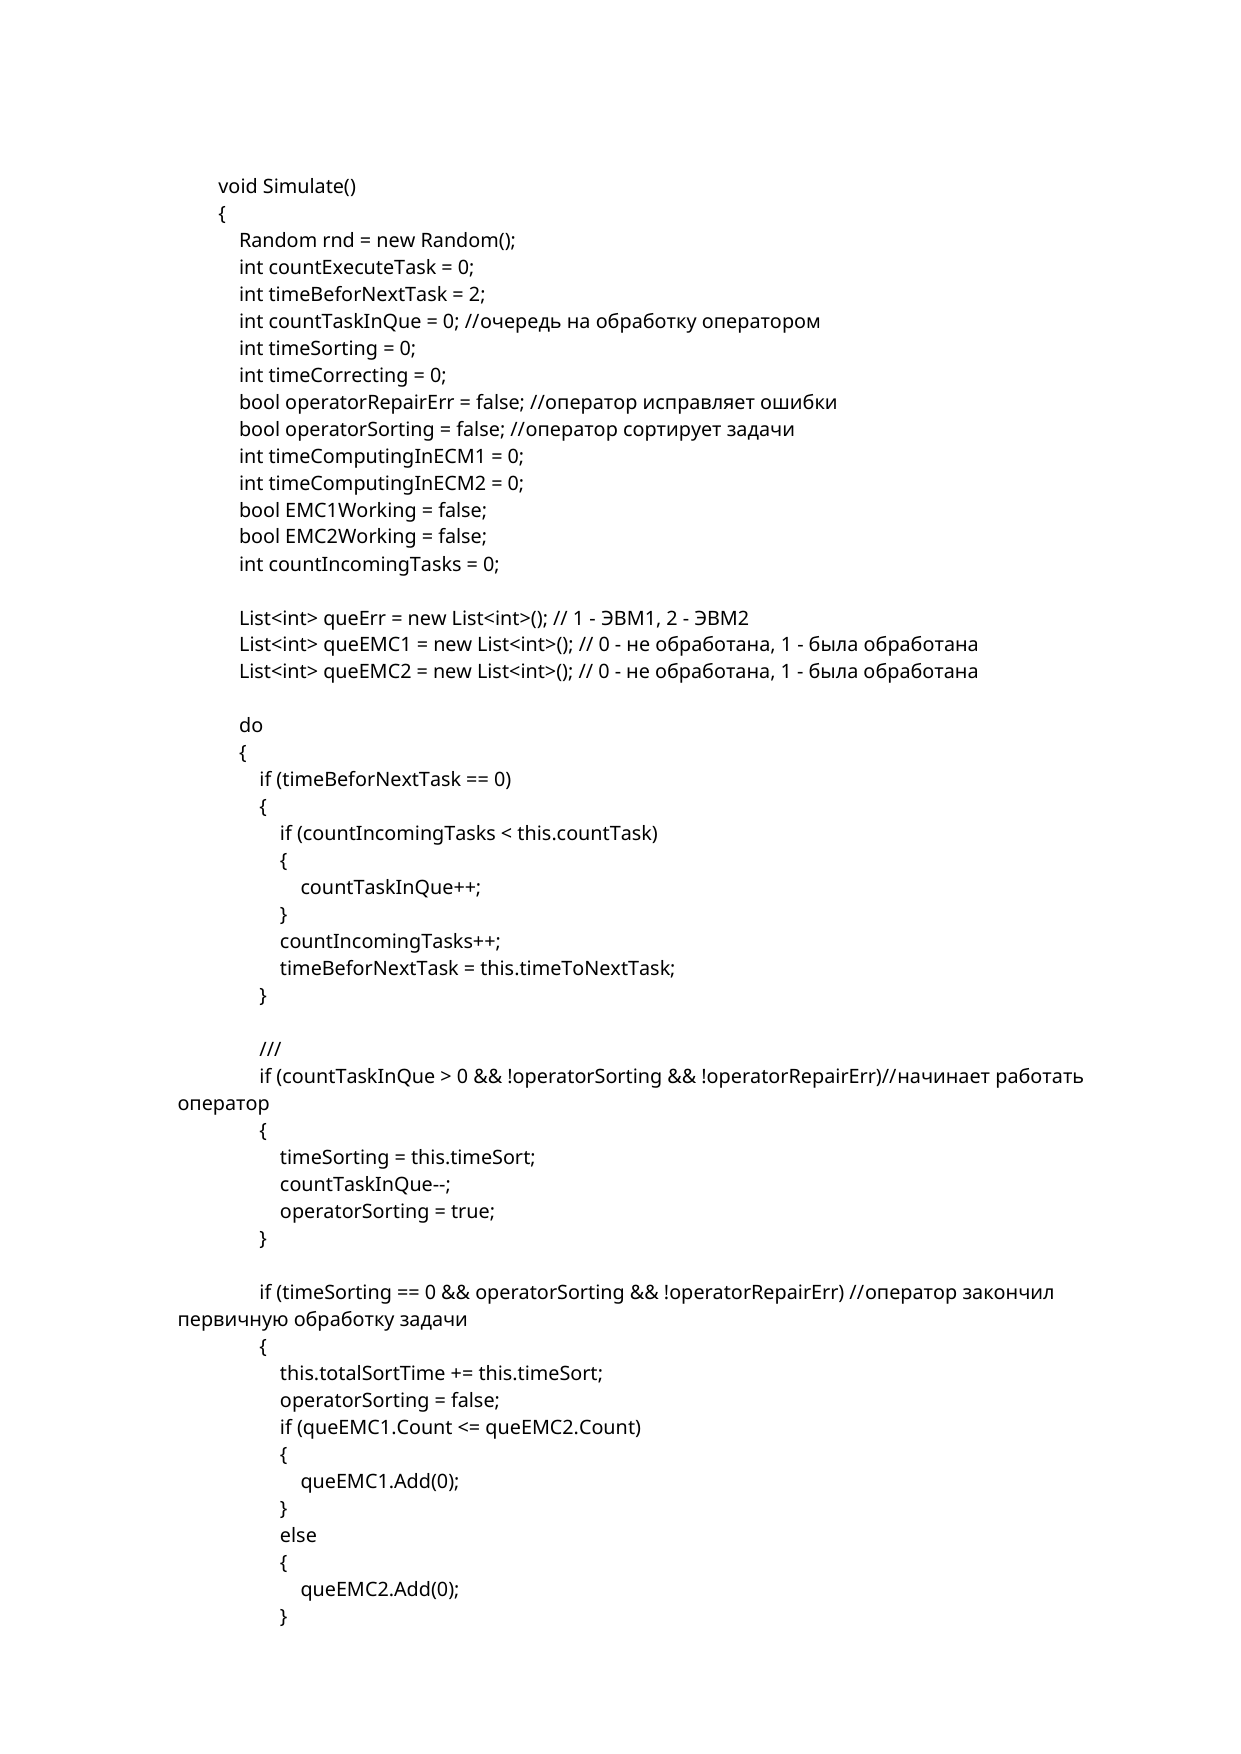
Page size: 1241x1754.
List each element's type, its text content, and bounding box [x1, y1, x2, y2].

text queEMC1.Add(0); [177, 1467, 1152, 1494]
text } [177, 981, 1152, 1008]
text List<int> queEMC1 = new List<int>(); // 0 - не обработана, 1 - была обработана [177, 631, 1152, 658]
text int countTaskInQue = 0; //очередь на обработку оператором [177, 307, 1152, 334]
text { [177, 1116, 1152, 1143]
text operatorSorting = false; [177, 1386, 1152, 1413]
text timeBeforNextTask = this.timeToNextTask; [177, 954, 1152, 981]
text int timeComputingInECM1 = 0; [177, 442, 1152, 469]
text int timeBeforNextTask = 2; [177, 280, 1152, 307]
text { [177, 739, 1152, 766]
text int countIncomingTasks = 0; [177, 550, 1152, 577]
text if (queEMC1.Count <= queEMC2.Count) [177, 1413, 1152, 1440]
text timeSorting = this.timeSort; [177, 1143, 1152, 1170]
text countTaskInQue++; [177, 873, 1152, 901]
text List<int> queErr = new List<int>(); // 1 - ЭВМ1, 2 - ЭВМ2 [177, 604, 1152, 631]
text /// [177, 1035, 1152, 1062]
text } [177, 1224, 1152, 1251]
text int countExecuteTask = 0; [177, 253, 1152, 280]
text do [177, 712, 1152, 739]
text { [177, 793, 1152, 819]
text int timeComputingInECM2 = 0; [177, 469, 1152, 496]
text int timeCorrecting = 0; [177, 361, 1152, 388]
text if (timeSorting == 0 && operatorSorting && !operatorRepairErr) //оператор закончил первичную обработку задачи [177, 1278, 1152, 1332]
text queEMC2.Add(0); [177, 1575, 1152, 1602]
text this.totalSortTime += this.timeSort; [177, 1359, 1152, 1386]
text } [177, 901, 1152, 927]
text if (countTaskInQue > 0 && !operatorSorting && !operatorRepairErr)//начинает работать оператор [177, 1062, 1152, 1116]
text } [177, 1602, 1152, 1629]
text { [177, 1440, 1152, 1467]
text if (countIncomingTasks < this.countTask) [177, 819, 1152, 847]
text bool EMC2Working = false; [177, 523, 1152, 550]
text else [177, 1521, 1152, 1548]
text { [177, 847, 1152, 873]
text { [177, 199, 1152, 226]
text bool operatorRepairErr = false; //оператор исправляет ошибки [177, 388, 1152, 415]
text bool operatorSorting = false; //оператор сортирует задачи [177, 415, 1152, 442]
text int timeSorting = 0; [177, 334, 1152, 361]
text List<int> queEMC2 = new List<int>(); // 0 - не обработана, 1 - была обработана [177, 658, 1152, 685]
text countTaskInQue--; [177, 1170, 1152, 1197]
text operatorSorting = true; [177, 1197, 1152, 1224]
text countIncomingTasks++; [177, 927, 1152, 954]
text void Simulate() [177, 172, 1152, 199]
text { [177, 1548, 1152, 1575]
text if (timeBeforNextTask == 0) [177, 766, 1152, 793]
text bool EMC1Working = false; [177, 496, 1152, 523]
text Random rnd = new Random(); [177, 226, 1152, 253]
text { [177, 1332, 1152, 1359]
text } [177, 1494, 1152, 1521]
